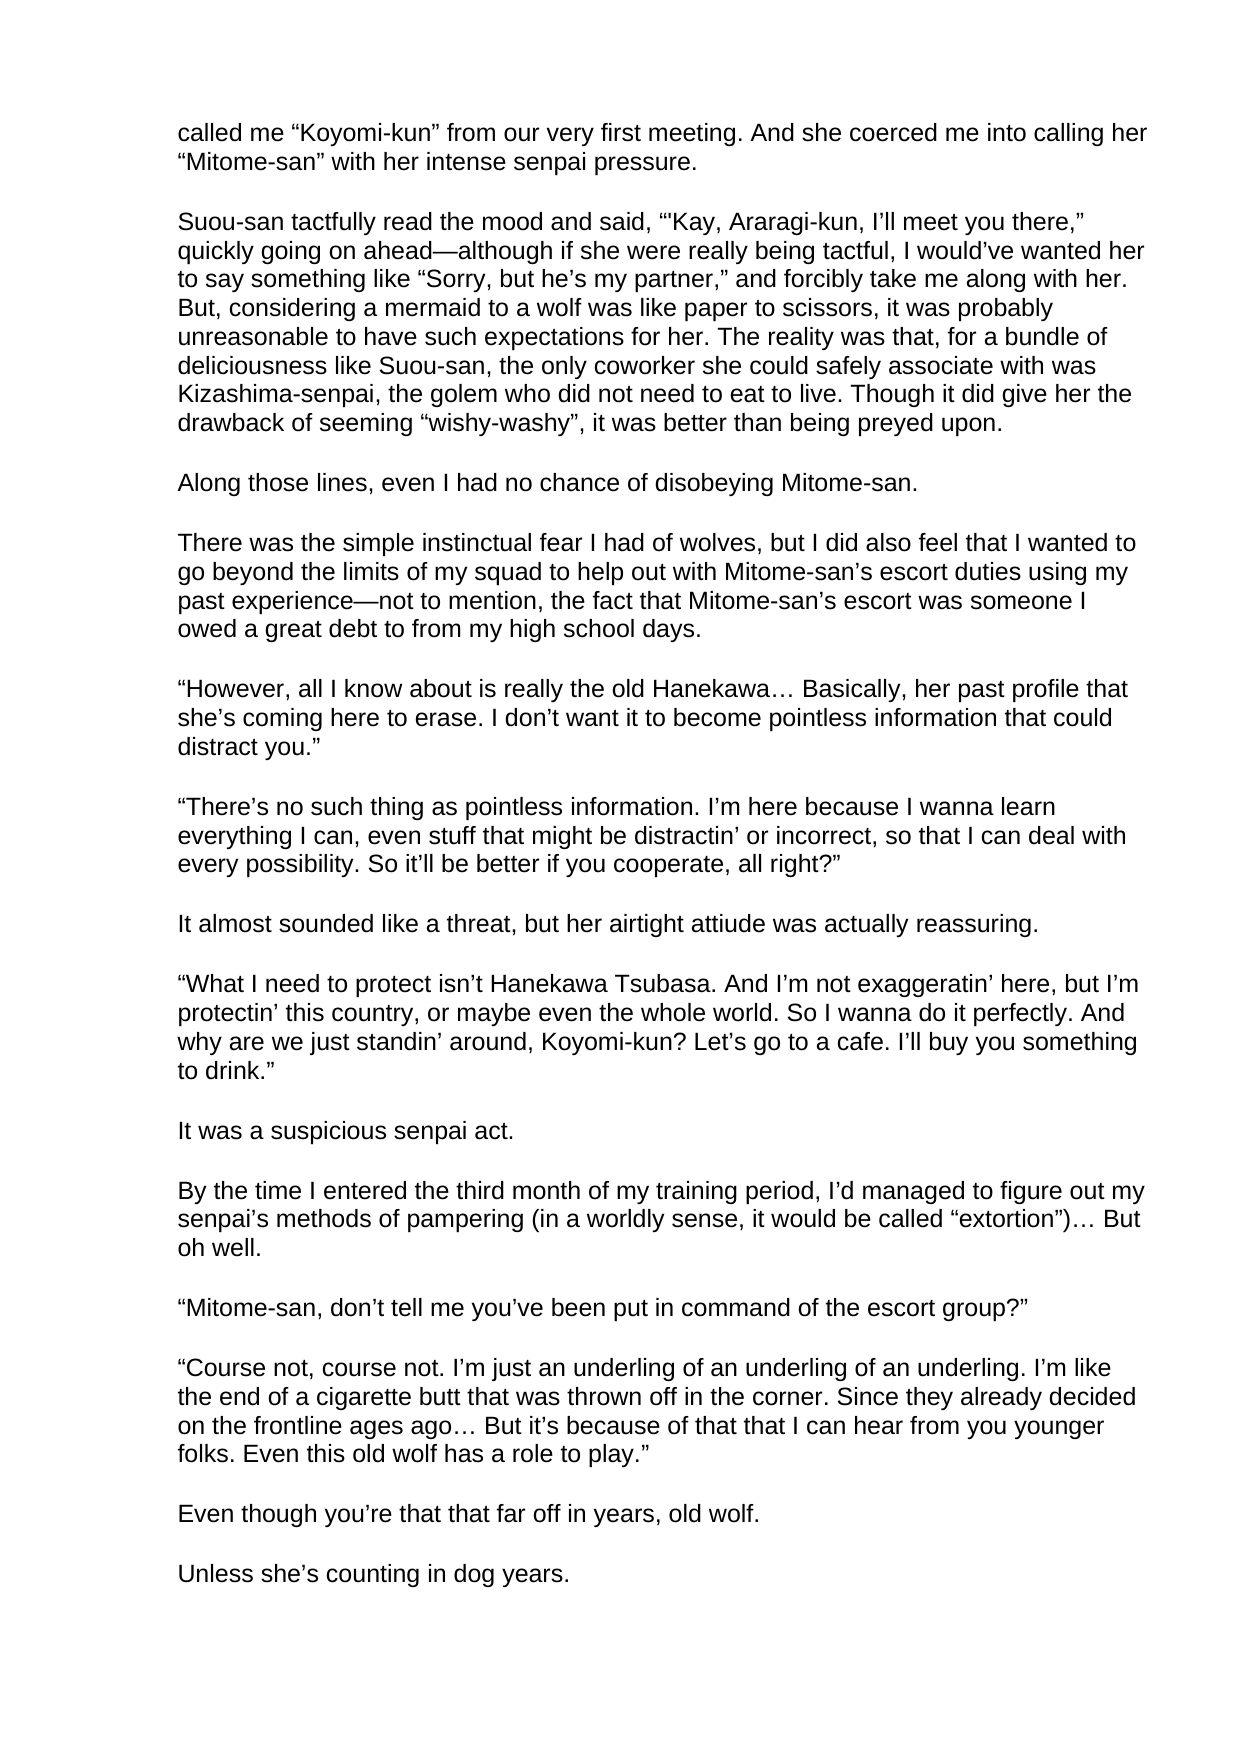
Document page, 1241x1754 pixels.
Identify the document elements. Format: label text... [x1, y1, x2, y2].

text There was the simple instinctual fear I had of wolves, but I did also feel that I wanted to go beyond the limits of my squad to help out with Mitome-san’s escort duties using my past experience—not to mention, the fact that Mitome-san’s escort was someone I owed a great debt to from my high school days. [177, 528, 1152, 643]
text It was a suspicious senpai act. [177, 1116, 1152, 1144]
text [177, 118, 1152, 176]
text Suou-san tactfully read the mood and said, “'Kay, Araragi-kun, I’ll meet you there,” quickly going on ahead—although if she were really being tactful, I would’ve wanted her to say something like “Sorry, but he’s my partner,” and forcibly take me along with her. But, considering a mermaid to a wolf was like paper to scissors, it was probably unreasonable to have such expectations for her. The reality was that, for a bundle of deliciousness like Suou-san, the only coworker she could safely associate with was Kizashima-senpai, the golem who did not need to eat to live. Though it did give her the drawback of seeming “wishy-washy”, it was better than being preyed upon. [177, 207, 1152, 437]
text “Mitome-san, don’t tell me you’ve been put in command of the escort group?” [177, 1293, 1152, 1322]
text By the time I entered the third month of my training period, I’d managed to figure out my senpai’s methods of pampering (in a worldly sense, it would be called “extortion”)… But oh well. [177, 1176, 1152, 1262]
text Unless she’s counting in dog years. [177, 1559, 1152, 1588]
text It almost sounded like a threat, but her airtight attiude was actually reassuring. [177, 909, 1152, 938]
text Even though you’re that that far off in years, old wolf. [177, 1499, 1152, 1528]
text “Course not, course not. I’m just an underling of an underling of an underling. I’m like the end of a cigarette butt that was thrown off in the corner. Since they already decided on the frontline ages ago… But it’s because of that that I can hear from you younger folks. Even this old wolf has a role to play.” [177, 1353, 1152, 1468]
text “However, all I know about is really the old Hanekawa… Basically, her past profile that she’s coming here to erase. I don’t want it to become pointless information that could distract you.” [177, 674, 1152, 761]
text “There’s no such thing as pointless information. I’m here because I wanna learn everything I can, even stuff that might be distractin’ or incorrect, so that I can deal with every possibility. So it’ll be better if you cooperate, all right?” [177, 792, 1152, 878]
text “What I need to protect isn’t Hanekawa Tsubasa. And I’m not exaggeratin’ here, but I’m protectin’ this country, or maybe even the whole world. So I wanna do it perfectly. And why are we just standin’ around, Koyomi-kun? Let’s go to a cafe. I’ll buy you something to drink.” [177, 969, 1152, 1084]
text Along those lines, even I had no chance of disobeying Mitome-san. [177, 468, 1152, 497]
